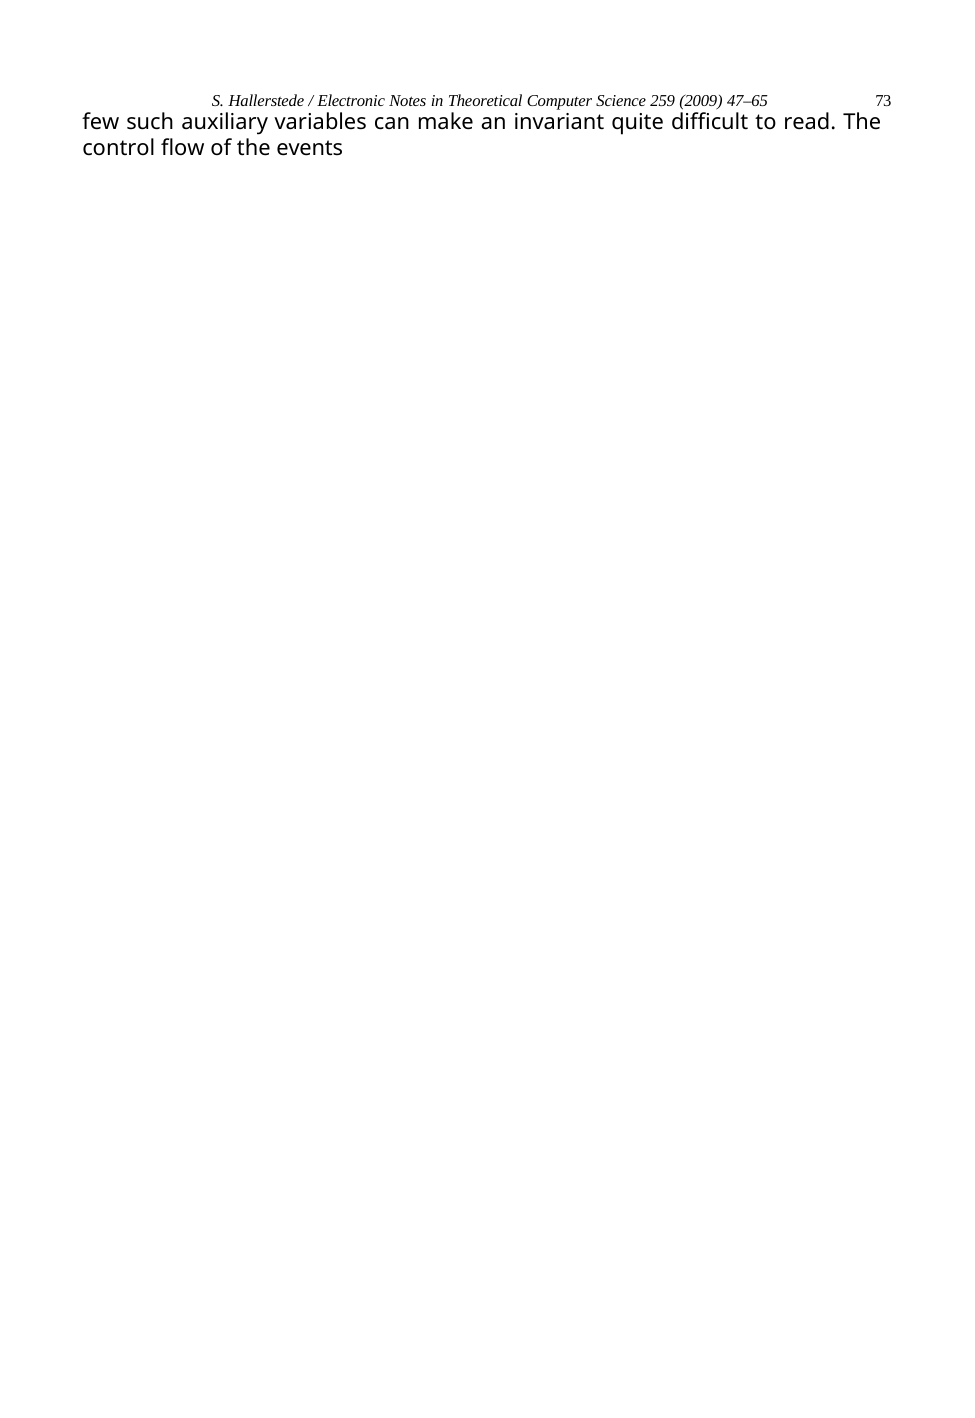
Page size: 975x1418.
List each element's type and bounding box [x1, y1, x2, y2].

text [82, 108, 881, 162]
